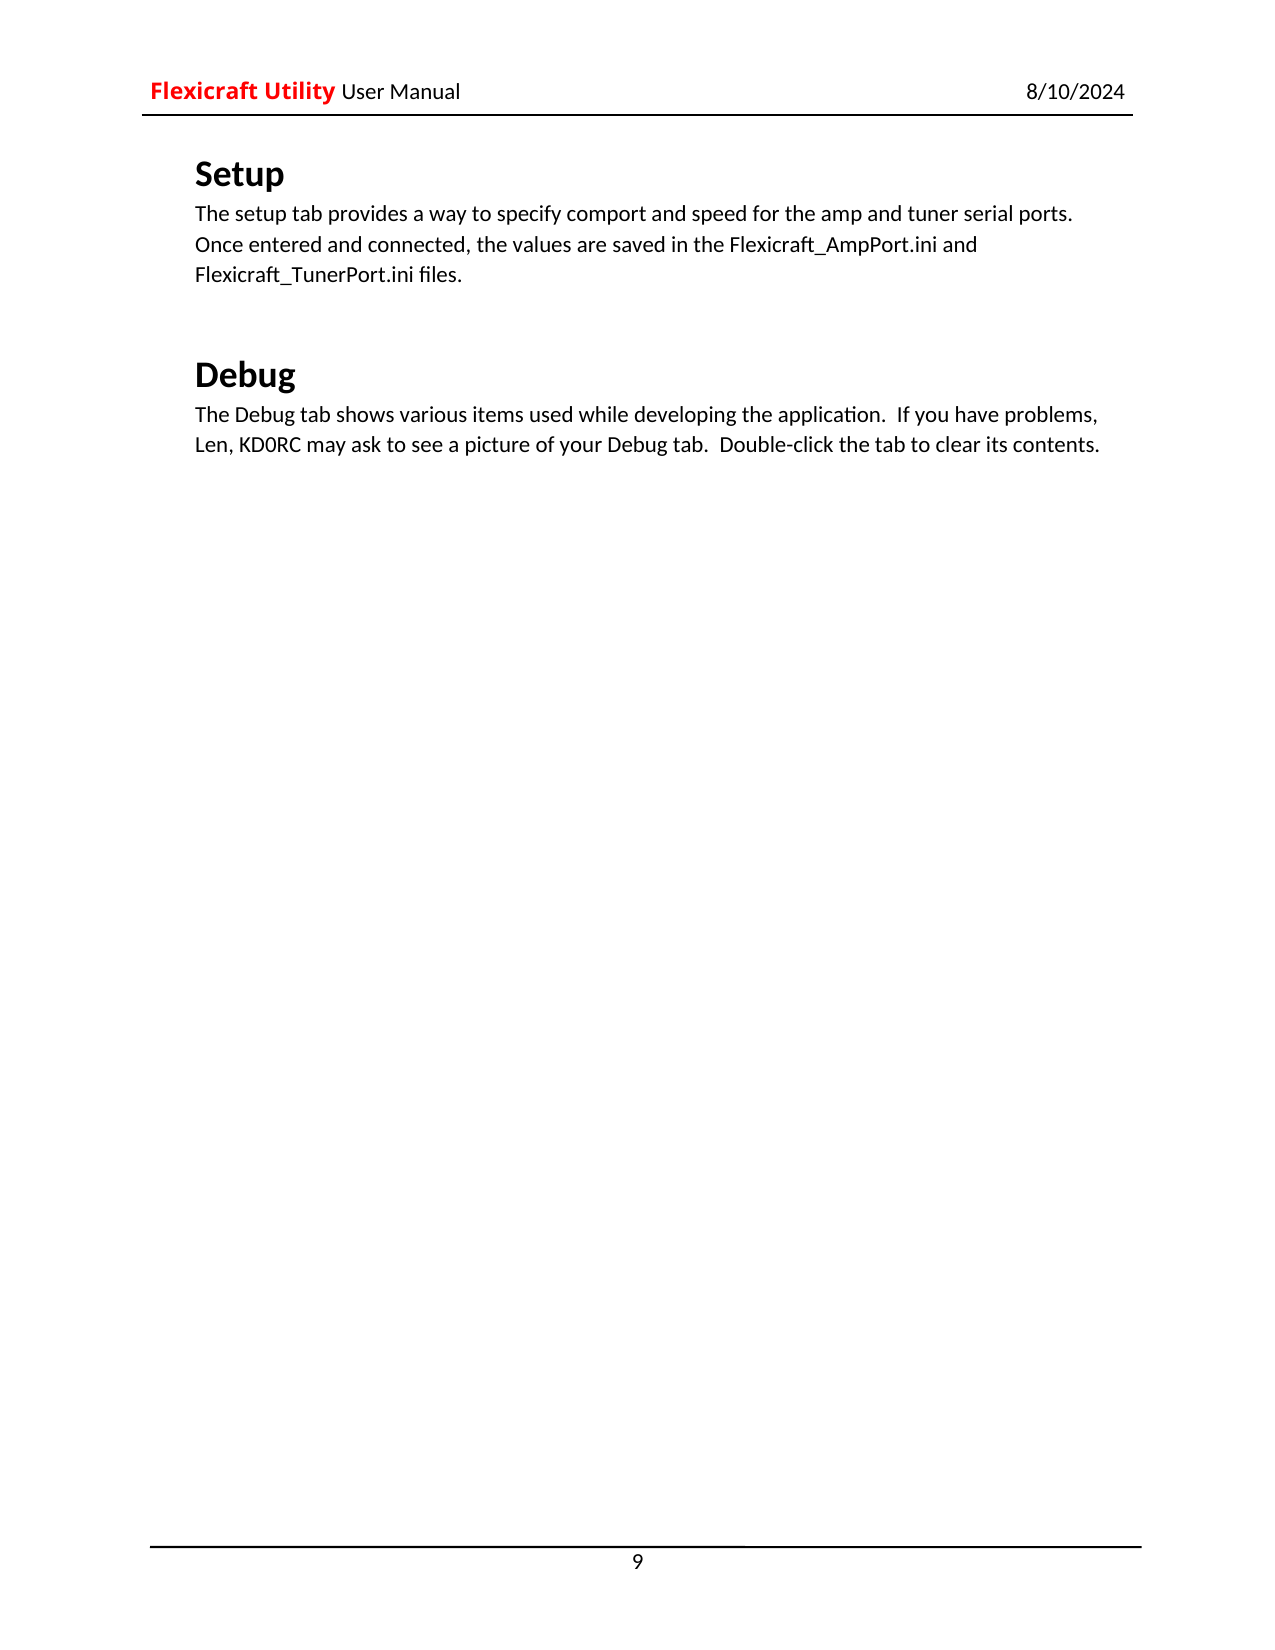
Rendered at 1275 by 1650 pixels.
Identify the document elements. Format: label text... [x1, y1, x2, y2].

text The setup tab provides a way to specify comport and speed for the amp and tuner serial ports. Once entered and connected, the values are saved in the Flexicraft_AmpPort.ini and Flexicraft_TunerPort.ini files. [195, 199, 1125, 288]
text Setup [195, 150, 1125, 196]
text The Debug tab shows various items used while developing the application. If you have problems, Len, KD0RC may ask to see a picture of your Debug tab. Double-click the tab to clear its contents. [195, 400, 1125, 458]
text Debug [195, 351, 1125, 396]
